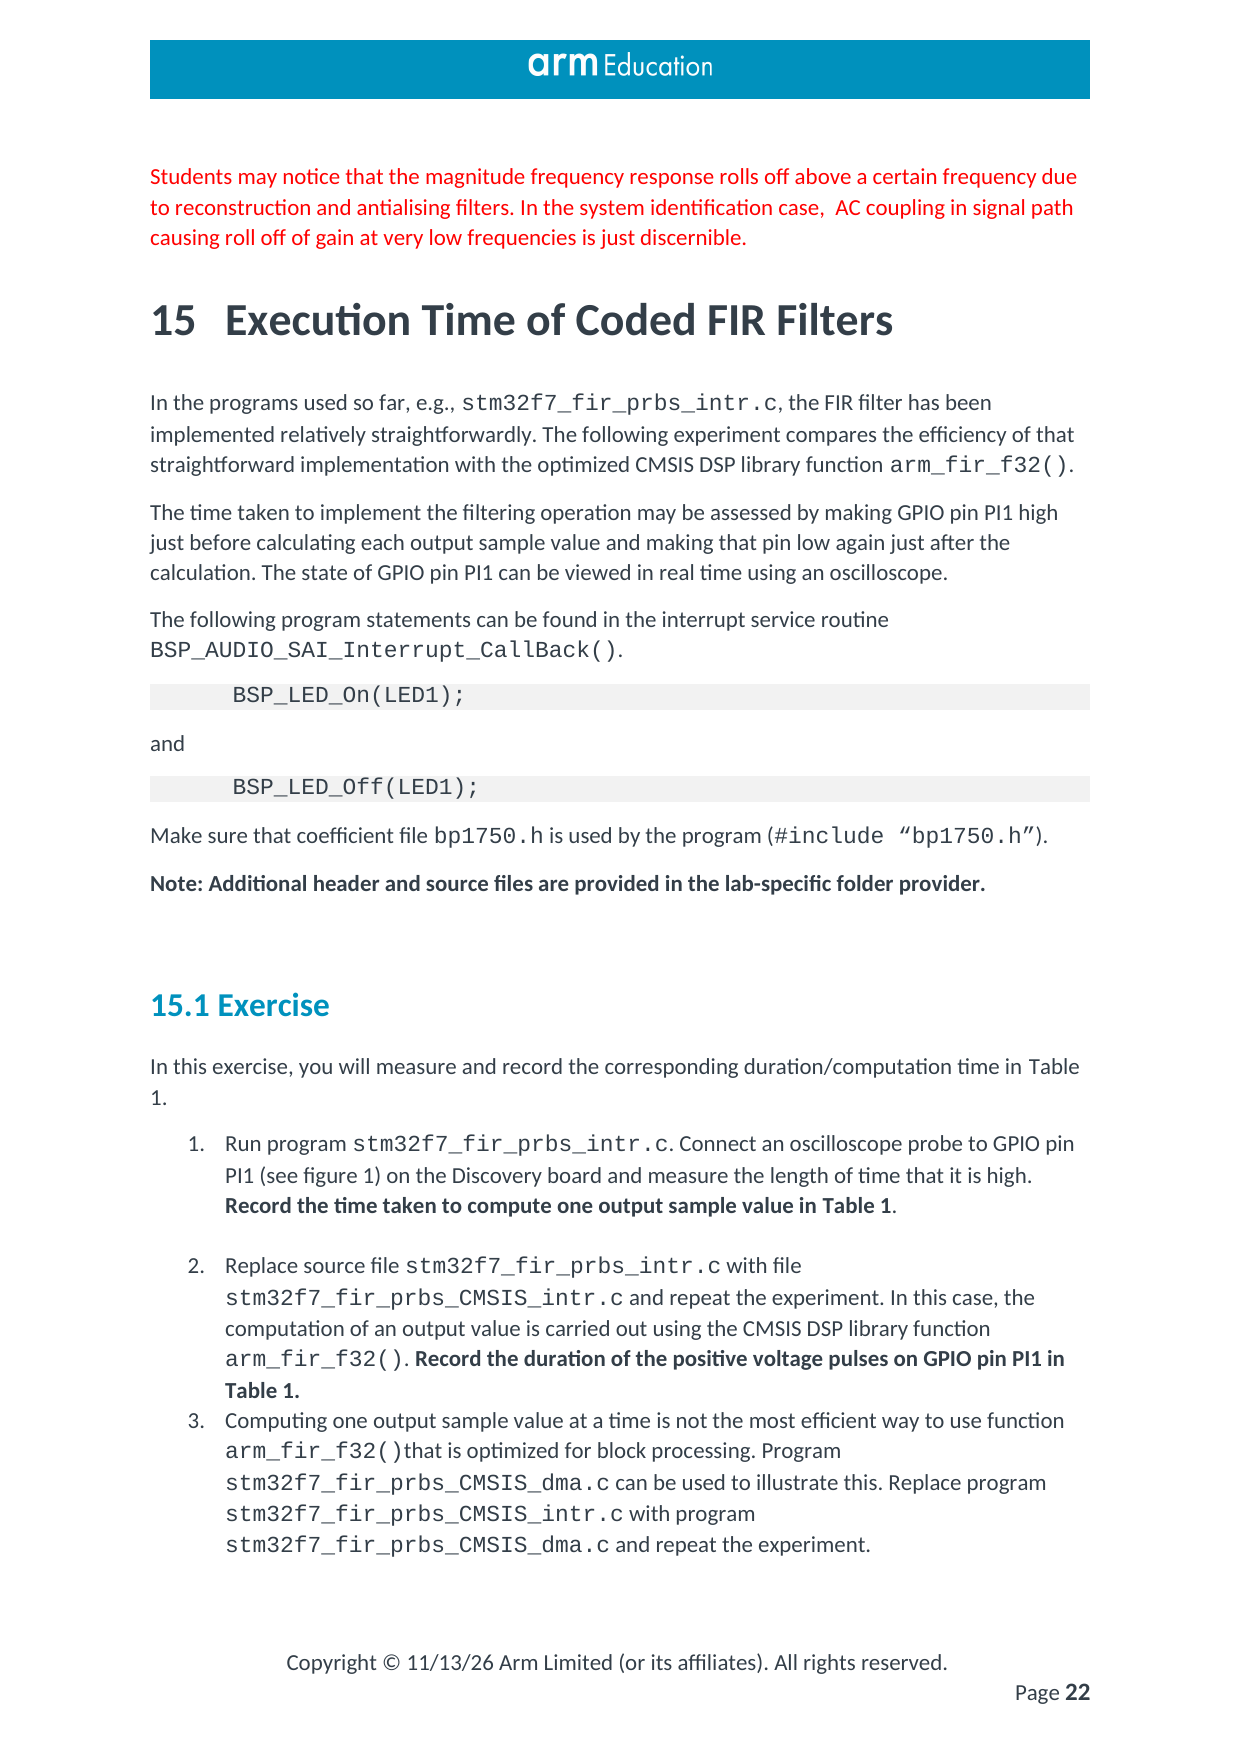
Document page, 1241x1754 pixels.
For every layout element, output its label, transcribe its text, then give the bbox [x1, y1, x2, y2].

text BSP_LED_Off(LED1); [150, 776, 1090, 802]
list Computing one output sample value at a time is not the most efficient way to use function arm_fir_f32()that is optimized for block processing. Program stm32f7_fir_prbs_CMSIS_dma.c can be used to illustrate this. Replace program stm32f7_fir_prbs_CMSIS_intr.c with program stm32f7_fir_prbs_CMSIS_dma.c and repeat the experiment. [187, 1406, 1090, 1559]
text Students may notice that the magnitude frequency response rolls off above a certain frequency due to reconstruction and antialising filters. In the system identification case, AC coupling in signal path causing roll off of gain at very low frequencies is just discernible. [150, 162, 1090, 251]
picture [606, 55, 615, 75]
text Make sure that coefficient file bp1750.h is used by the program (#include “bp1750.h”). [150, 821, 1090, 850]
picture [529, 54, 548, 75]
text and [150, 729, 1090, 757]
text In this exercise, you will measure and record the corresponding duration/computation time in Table 1. [150, 1052, 1090, 1111]
text The time taken to implement the filtering operation may be assessed by making GPIO pin PI1 high just before calculating each output sample value and making that pin low again just after the calculation. The state of GPIO pin PI1 can be viewed in real time using an oscilloscope. [150, 498, 1090, 587]
picture [554, 54, 566, 75]
picture [570, 54, 597, 75]
subtitle Execution Time of Coded FIR Filters [150, 291, 1090, 347]
subtitle Exercise [150, 983, 1090, 1024]
list Replace source file stm32f7_fir_prbs_intr.c with file stm32f7_fir_prbs_CMSIS_intr.c and repeat the experiment. In this case, the computation of an output value is carried out using the CMSIS DSP library function arm_fir_f32(). Record the duration of the positive voltage pulses on GPIO pin PI1 in Table 1. [187, 1252, 1090, 1404]
text Note: Additional header and source files are provided in the lab-specific folder provider. [150, 869, 1090, 897]
list Run program stm32f7_fir_prbs_intr.c. Connect an oscilloscope probe to GPIO pin PI1 (see figure 1) on the Discovery board and measure the length of time that it is high. Record the time taken to compute one output sample value in Table 1. [187, 1129, 1090, 1219]
picture [675, 58, 679, 75]
text The following program statements can be found in the interrupt service routine BSP_AUDIO_SAI_Interrupt_CallBack(). [150, 605, 1090, 665]
text In the programs used so far, e.g., stm32f7_fir_prbs_intr.c, the FIR filter has been implemented relatively straightforwardly. The following experiment compares the efficiency of that straightforward implementation with the optimized CMSIS DSP library function arm_fir_f32(). [150, 388, 1090, 479]
text BSP_LED_On(LED1); [150, 684, 1090, 710]
